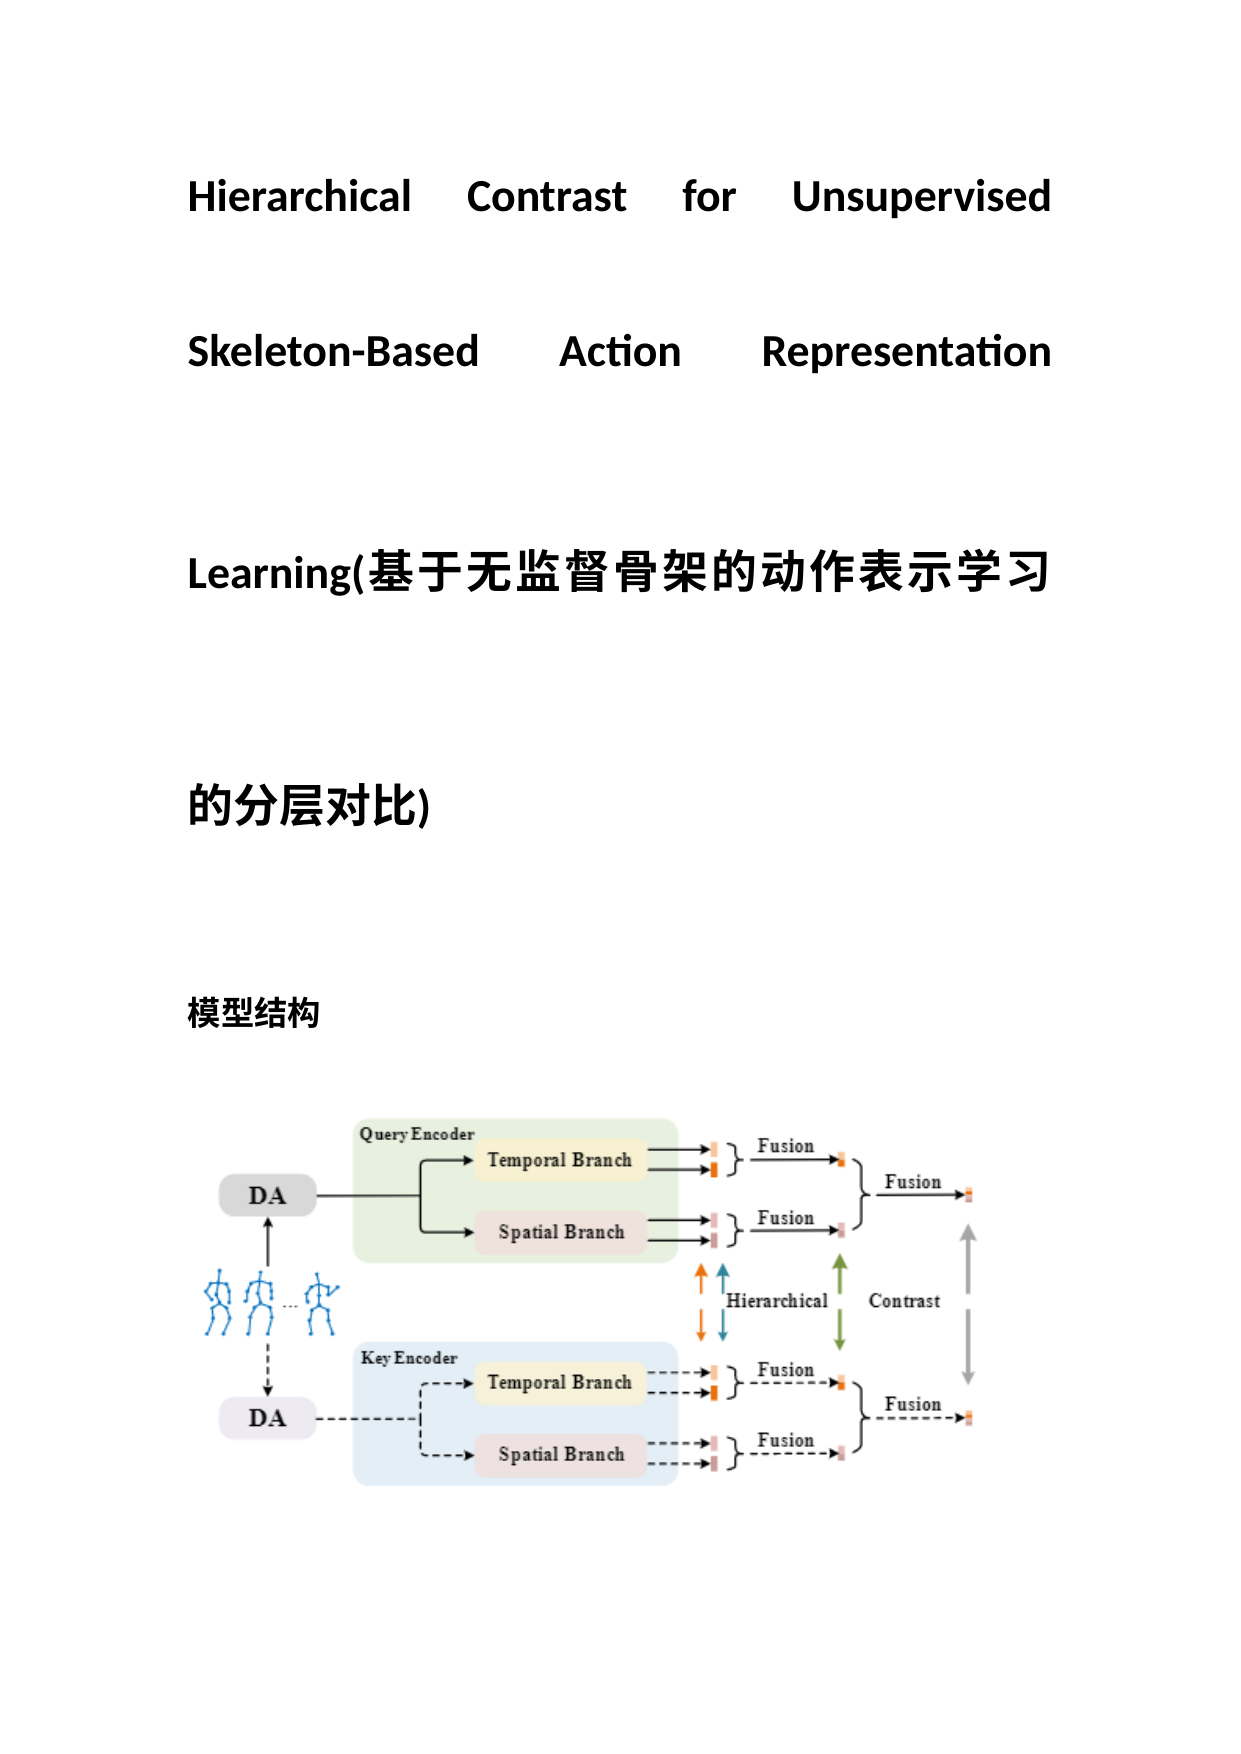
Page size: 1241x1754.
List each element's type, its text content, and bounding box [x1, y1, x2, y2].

subtitle 模型结构 [187, 978, 1053, 1043]
subtitle Hierarchical Contrast for Unsupervised Skeleton-Based Action Representation Learning(基于无监督骨架的动作表示学习的分层对比) [187, 162, 1053, 851]
picture [187, 1104, 1010, 1497]
